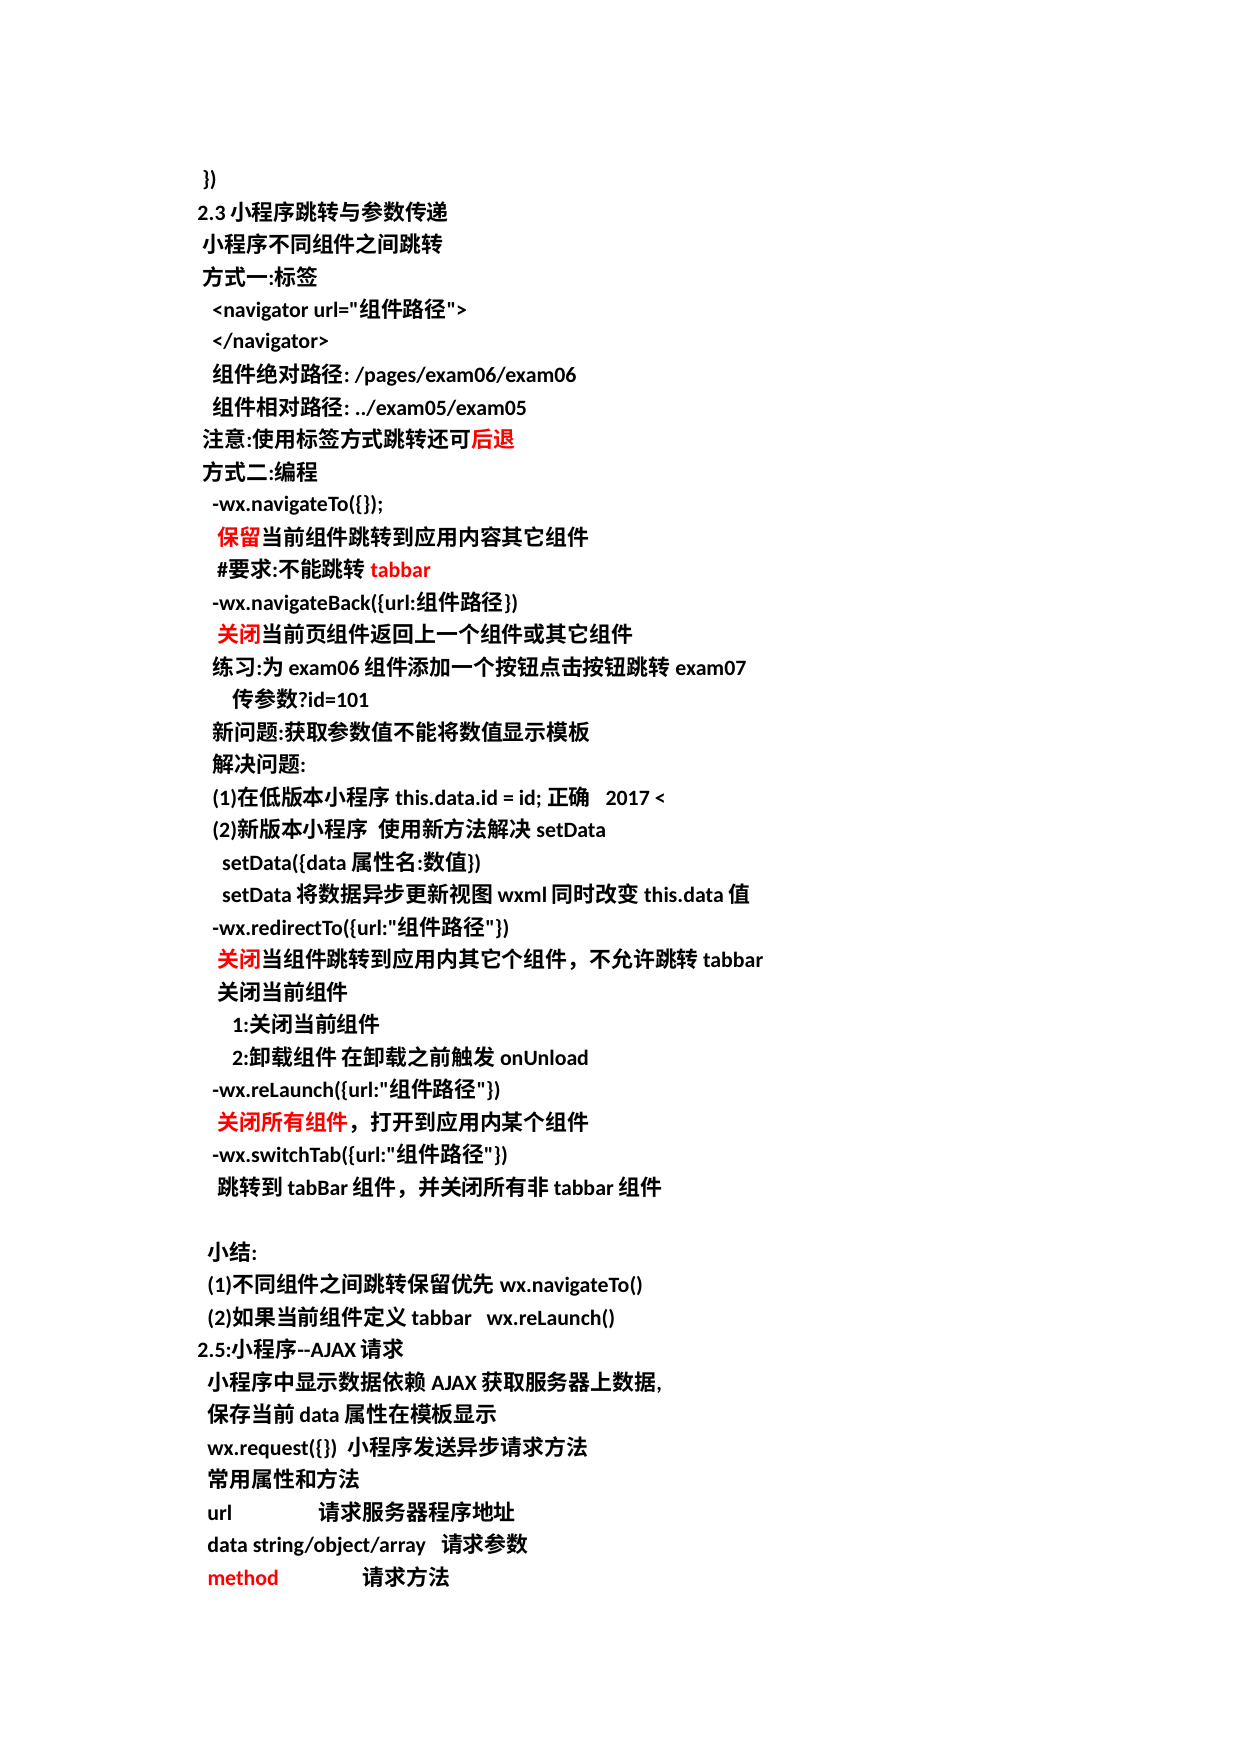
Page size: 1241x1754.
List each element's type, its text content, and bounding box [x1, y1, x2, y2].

text setData({data属性名:数值}) [187, 844, 1053, 877]
text <navigator url="组件路径"> [187, 292, 1053, 324]
text 小程序中显示数据依赖 AJAX获取服务器上数据, [187, 1364, 1053, 1397]
text setData将数据异步更新视图wxml同时改变 this.data值 [187, 877, 1053, 909]
text -wx.navigateTo({}); [187, 487, 1053, 519]
text wx.request({}) 小程序发送异步请求方法 [187, 1429, 1053, 1462]
text (2)新版本小程序 使用新方法解决 setData [187, 812, 1053, 844]
text 关闭当前组件 [187, 974, 1053, 1007]
text 组件相对路径: ../exam05/exam05 [187, 389, 1053, 422]
text 2.3小程序跳转与参数传递 [187, 194, 1053, 227]
text 方式一:标签 [187, 259, 1053, 292]
text data string/object/array 请求参数 [187, 1527, 1053, 1559]
text 小程序不同组件之间跳转 [187, 227, 1053, 259]
text 解决问题: [187, 747, 1053, 779]
text 关闭当组件跳转到应用内其它个组件，不允许跳转tabbar [187, 942, 1053, 974]
text 新问题:获取参数值不能将数值显示模板 [187, 714, 1053, 747]
text }) [187, 162, 1053, 194]
text 保存当前data属性在模板显示 [187, 1397, 1053, 1429]
text 1:关闭当前组件 [187, 1007, 1053, 1039]
text -wx.switchTab({url:"组件路径"}) [187, 1137, 1053, 1169]
text 保留当前组件跳转到应用内容其它组件 [187, 519, 1053, 552]
text 组件绝对路径: /pages/exam06/exam06 [187, 357, 1053, 389]
text -wx.reLaunch({url:"组件路径"}) [187, 1072, 1053, 1104]
text 2:卸载组件 在卸载之前触发 onUnload [187, 1039, 1053, 1072]
text 关闭所有组件，打开到应用内某个组件 [187, 1104, 1053, 1137]
text 注意:使用标签方式跳转还可后退 [187, 422, 1053, 454]
text url 请求服务器程序地址 [187, 1494, 1053, 1527]
text 跳转到tabBar组件，并关闭所有非tabbar组件 [187, 1169, 1053, 1202]
text -wx.redirectTo({url:"组件路径"}) [187, 909, 1053, 942]
text 小结: [187, 1234, 1053, 1267]
text 常用属性和方法 [187, 1462, 1053, 1494]
text 传参数?id=101 [187, 682, 1053, 714]
text </navigator> [187, 324, 1053, 357]
text 方式二:编程 [187, 454, 1053, 487]
text (1)不同组件之间跳转保留优先 wx.navigateTo() [187, 1267, 1053, 1299]
text method 请求方法 [187, 1559, 1053, 1592]
text -wx.navigateBack({url:组件路径}) [187, 584, 1053, 617]
text 2.5:小程序--AJAX请求 [187, 1332, 1053, 1364]
text 关闭当前页组件返回上一个组件或其它组件 [187, 617, 1053, 649]
text #要求:不能跳转 tabbar [187, 552, 1053, 584]
text 练习:为exam06组件添加一个按钮点击按钮跳转 exam07 [187, 649, 1053, 682]
text (2)如果当前组件定义tabbar wx.reLaunch() [187, 1299, 1053, 1332]
text (1)在低版本小程序 this.data.id = id; 正确 2017 < [187, 779, 1053, 812]
